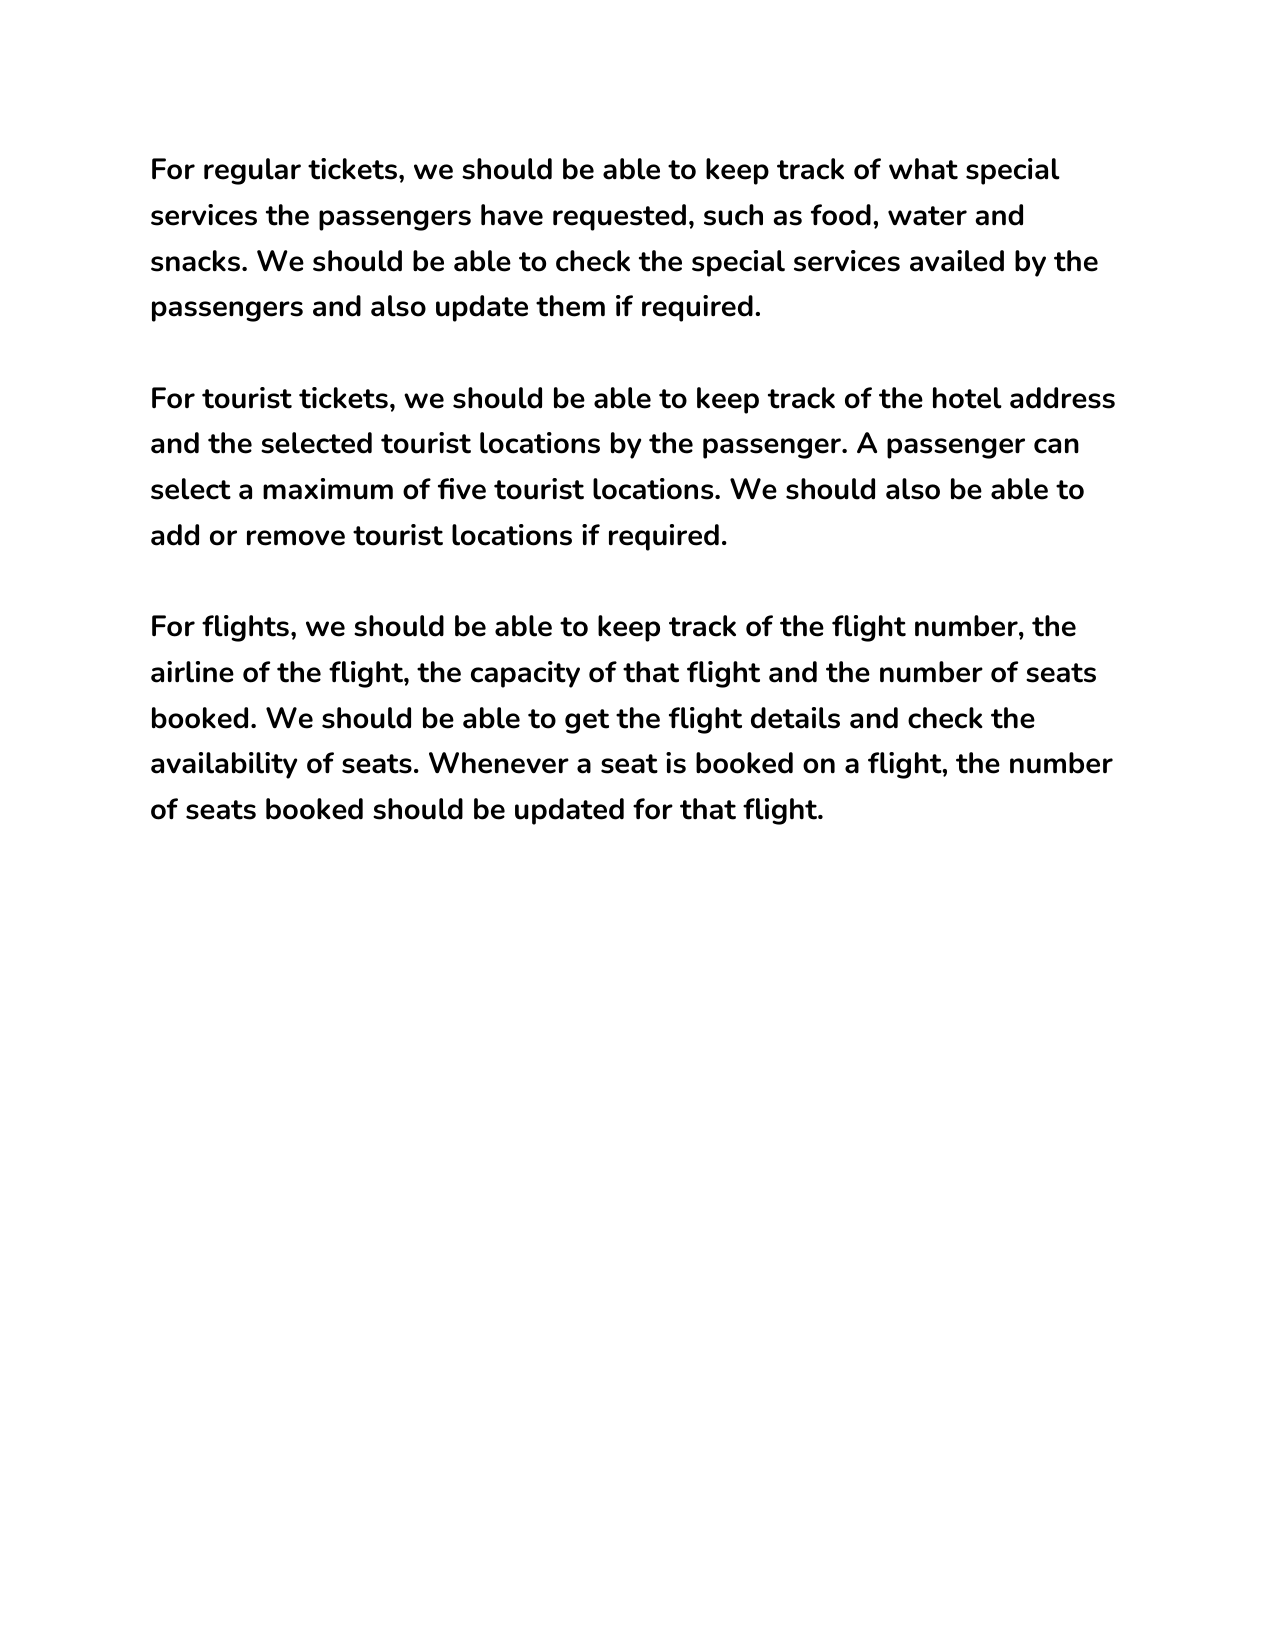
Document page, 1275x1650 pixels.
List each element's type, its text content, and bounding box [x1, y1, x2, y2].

text For regular tickets, we should be able to keep track of what special services the passengers have requested, such as food, water and snacks. We should be able to check the special services availed by the passengers and also update them if required. [150, 150, 1125, 327]
text For tourist tickets, we should be able to keep track of the hotel address and the selected tourist locations by the passenger. A passenger can select a maximum of five tourist locations. We should also be able to add or remove tourist locations if required. [150, 379, 1125, 556]
text For flights, we should be able to keep track of the flight number, the airline of the flight, the capacity of that flight and the number of seats booked. We should be able to get the flight details and check the availability of seats. Whenever a seat is booked on a flight, the number of seats booked should be updated for that flight. [150, 607, 1125, 830]
